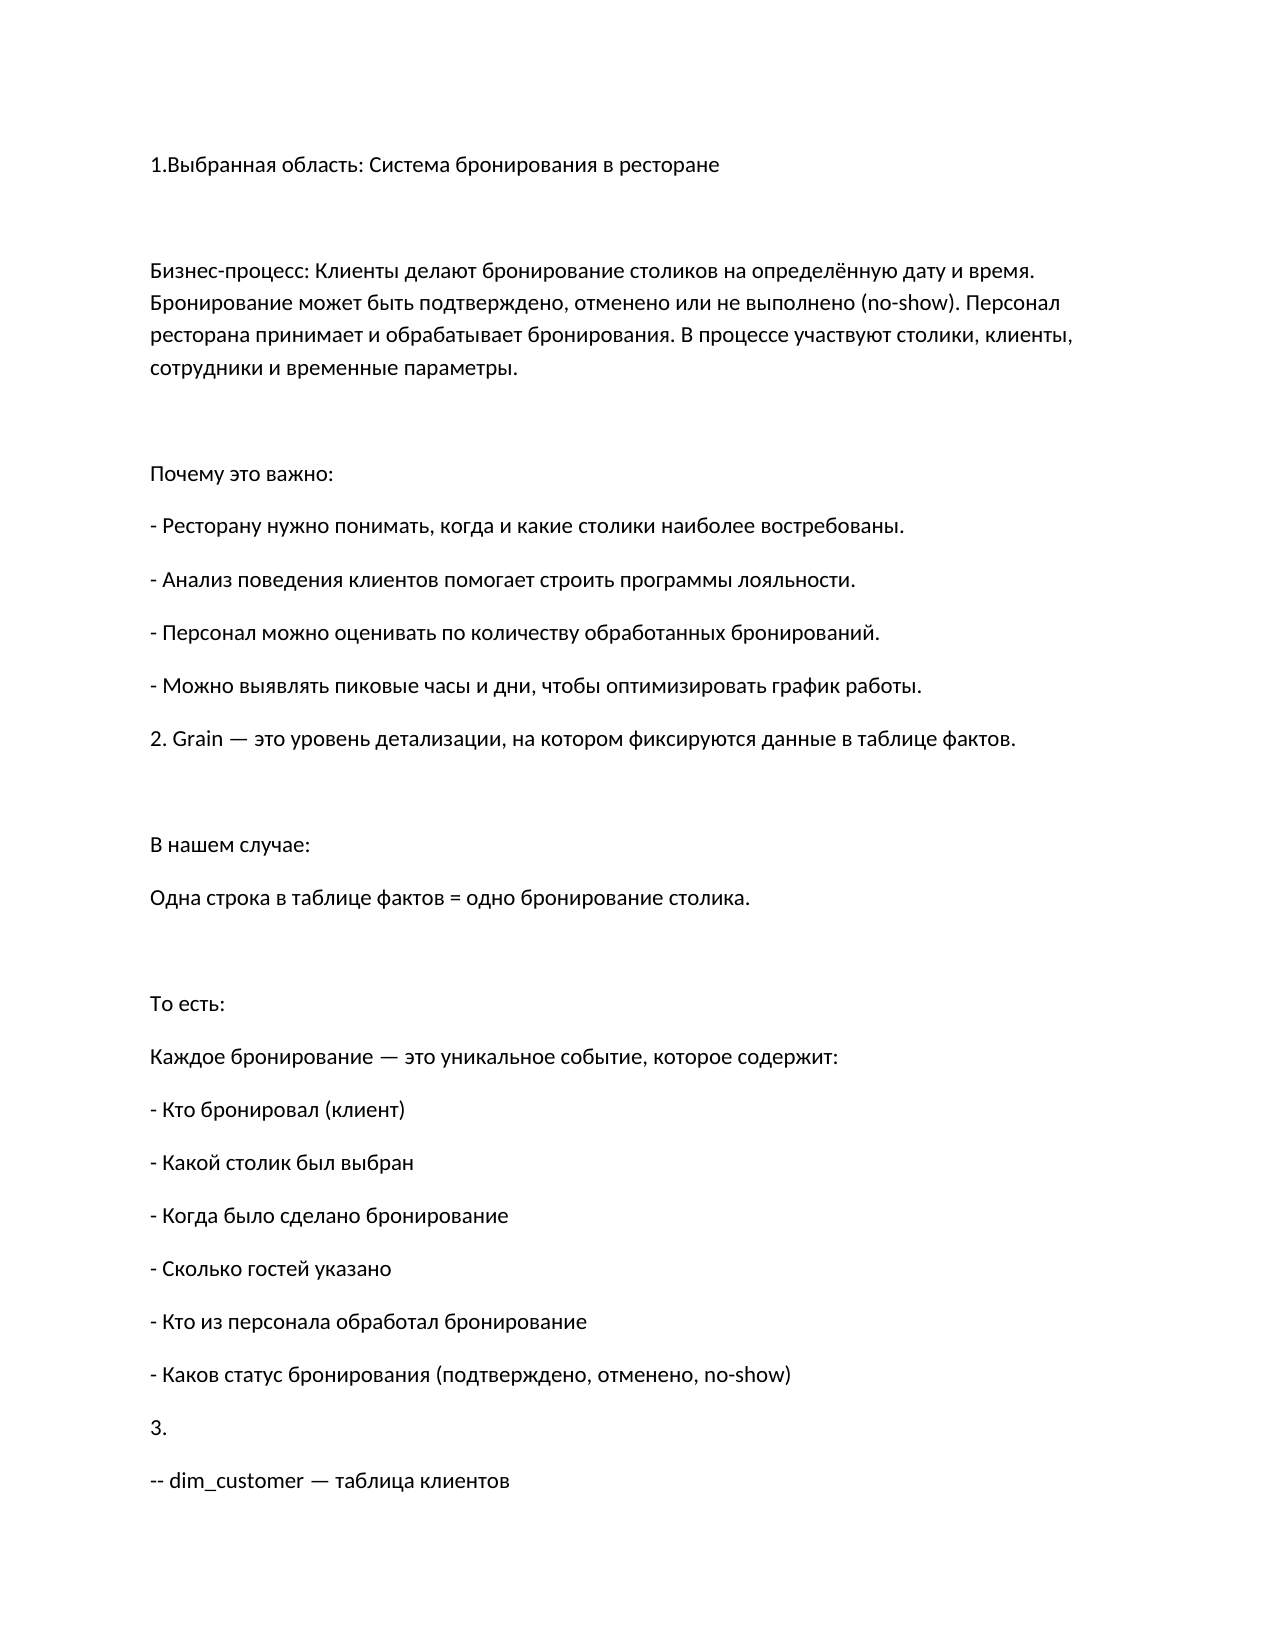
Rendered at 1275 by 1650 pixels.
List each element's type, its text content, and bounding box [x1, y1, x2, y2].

text - Ресторану нужно понимать, когда и какие столики наиболее востребованы. [150, 512, 1125, 540]
text - Кто бронировал (клиент) [150, 1095, 1125, 1123]
text 1.Выбранная область: Система бронирования в ресторане [150, 150, 1125, 178]
text 3. [150, 1413, 1125, 1441]
text - Персонал можно оценивать по количеству обработанных бронирований. [150, 618, 1125, 646]
text - Какой столик был выбран [150, 1148, 1125, 1176]
text - Когда было сделано бронирование [150, 1201, 1125, 1229]
text Одна строка в таблице фактов = одно бронирование столика. [150, 883, 1125, 911]
text - Кто из персонала обработал бронирование [150, 1307, 1125, 1335]
text Бизнес-процесс: Клиенты делают бронирование столиков на определённую дату и время. Бронирование может быть подтверждено, отменено или не выполнено (no-show). Персонал ресторана принимает и обрабатывает бронирования. В процессе участвуют столики, клиенты, сотрудники и временные параметры. [150, 256, 1125, 381]
text Почему это важно: [150, 459, 1125, 487]
text Каждое бронирование — это уникальное событие, которое содержит: [150, 1042, 1125, 1070]
text - Анализ поведения клиентов помогает строить программы лояльности. [150, 565, 1125, 593]
text 2. Grain — это уровень детализации, на котором фиксируются данные в таблице фактов. [150, 724, 1125, 752]
text - Сколько гостей указано [150, 1254, 1125, 1282]
text То есть: [150, 989, 1125, 1017]
text - Каков статус бронирования (подтверждено, отменено, no-show) [150, 1360, 1125, 1388]
text В нашем случае: [150, 830, 1125, 858]
text -- dim_customer — таблица клиентов [150, 1466, 1125, 1494]
text - Можно выявлять пиковые часы и дни, чтобы оптимизировать график работы. [150, 671, 1125, 699]
